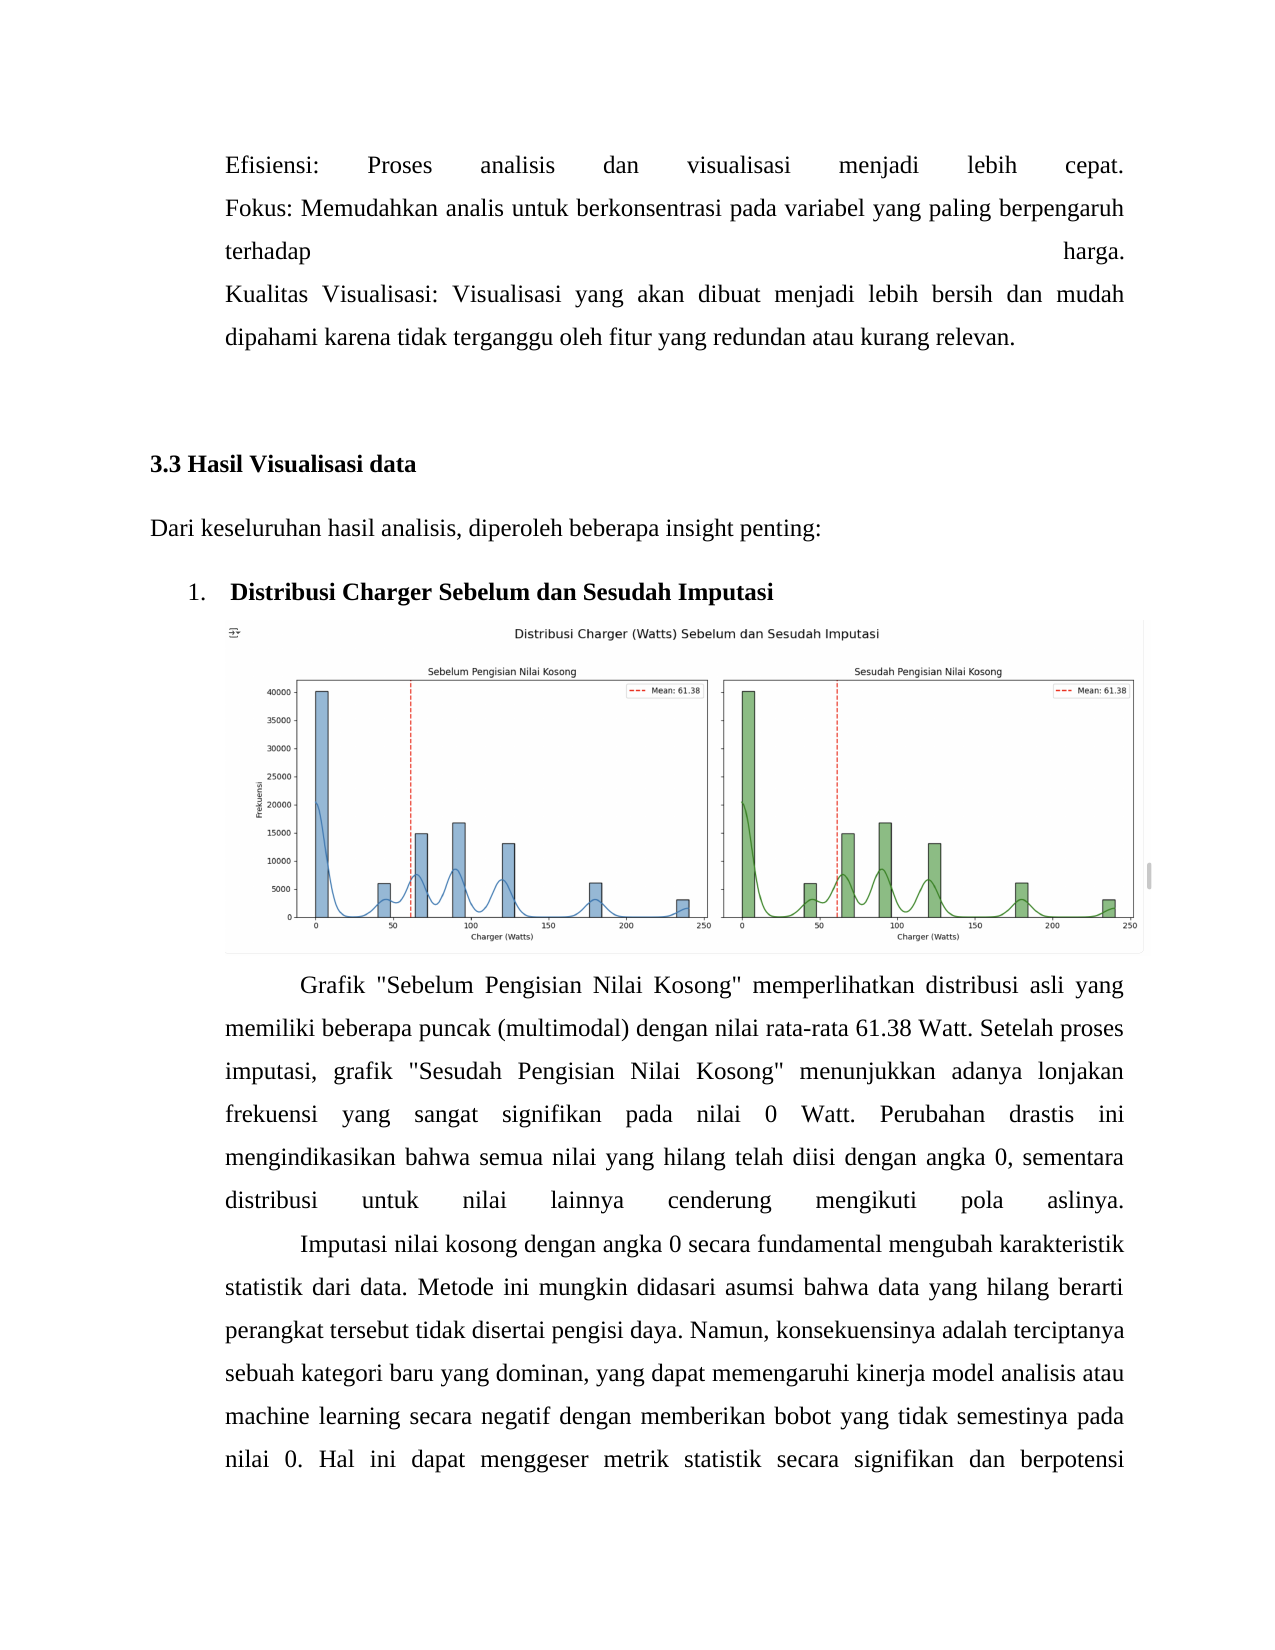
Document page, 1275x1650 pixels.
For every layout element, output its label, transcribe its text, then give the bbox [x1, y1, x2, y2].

list Distribusi Charger Sebelum dan Sesudah Imputasi [187, 577, 1125, 606]
text Dari keseluruhan hasil analisis, diperoleh beberapa insight penting: [150, 513, 1125, 542]
subtitle 3.3 Hasil Visualisasi data [150, 449, 1125, 478]
picture [225, 620, 1152, 956]
text Efisiensi: Proses analisis dan visualisasi menjadi lebih cepat. Fokus: Memudahkan analis untuk berkonsentrasi pada variabel yang paling berpengaruh terhadap harga. Kualitas Visualisasi: Visualisasi yang akan dibuat menjadi lebih bersih dan mudah dipahami karena tidak terganggu oleh fitur yang redundan atau kurang relevan. [225, 150, 1125, 351]
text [225, 970, 1125, 1473]
